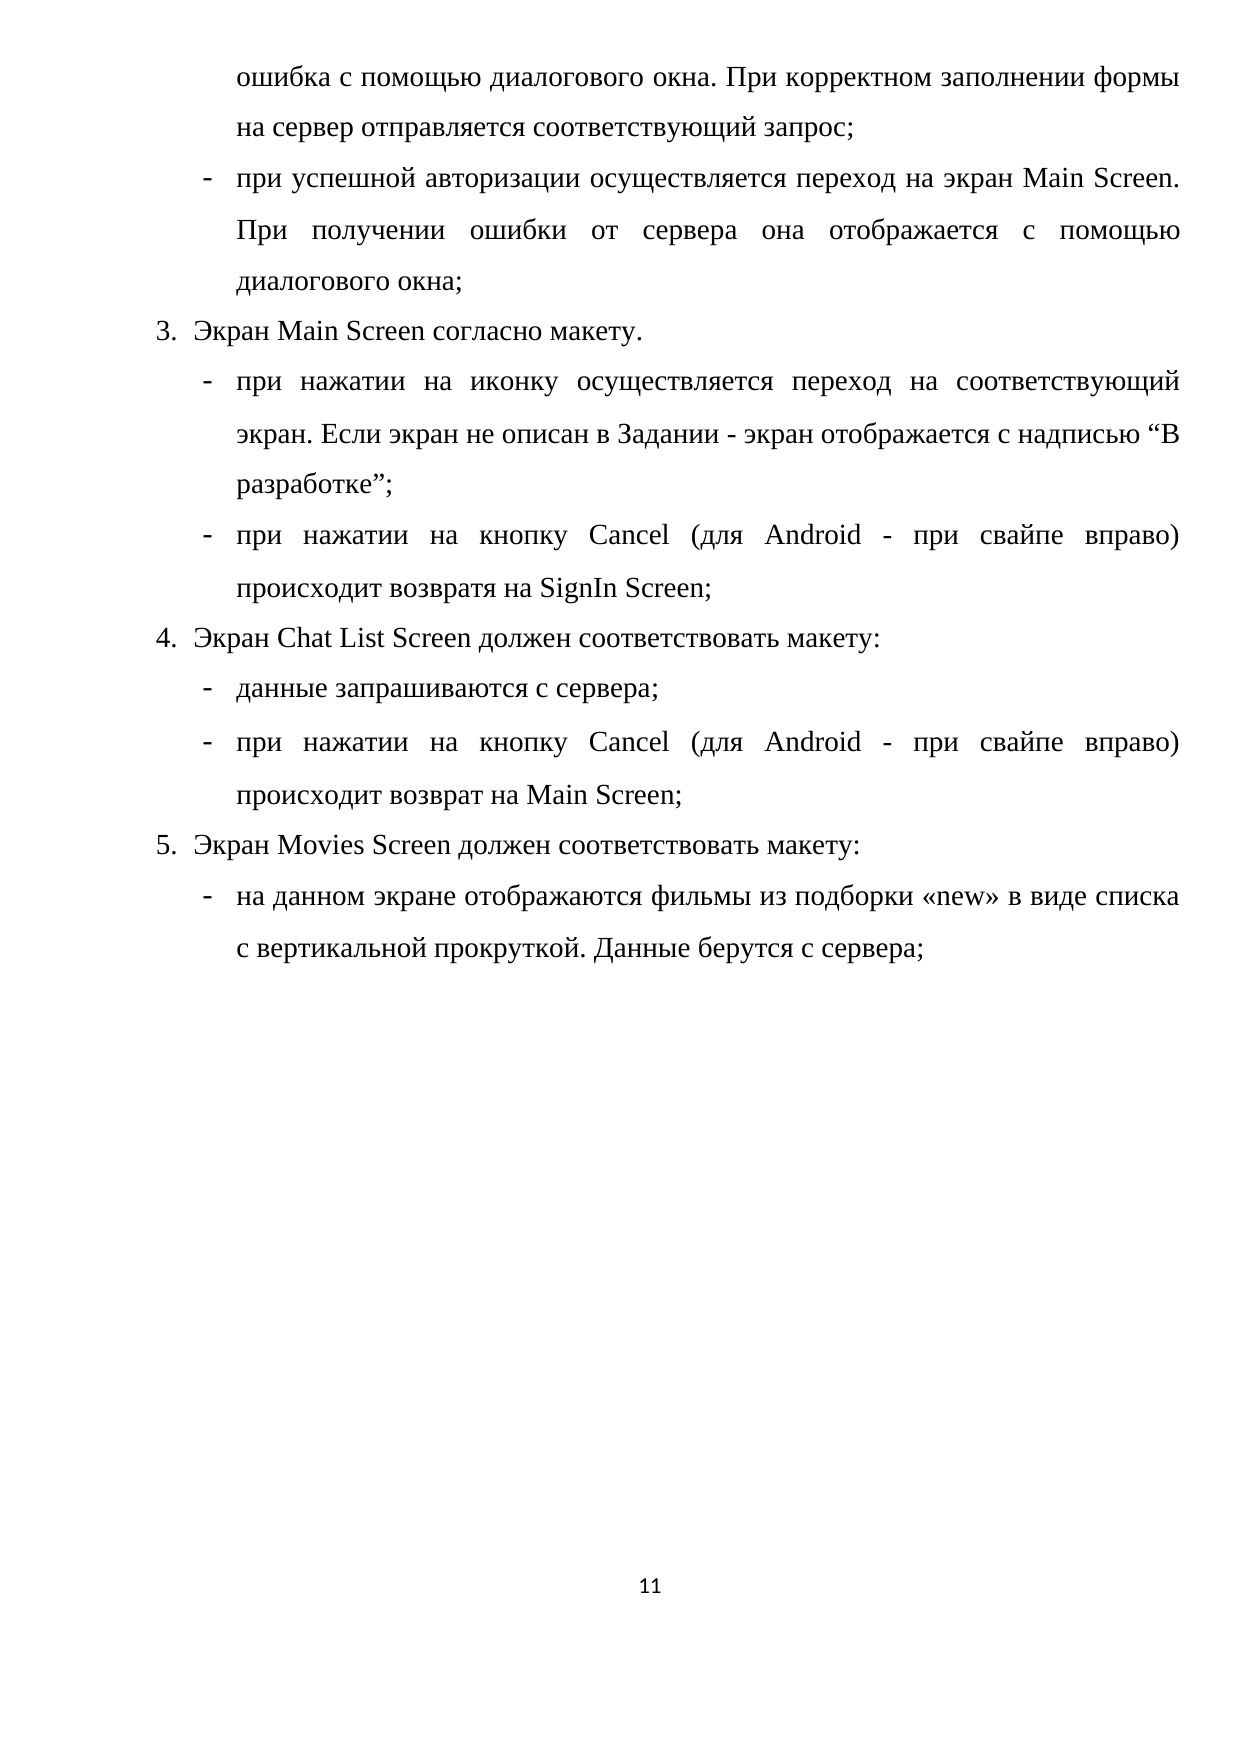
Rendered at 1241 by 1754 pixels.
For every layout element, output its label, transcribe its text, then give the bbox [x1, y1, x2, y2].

list при нажатии на кнопку Cancel (для Android - при свайпе вправо) происходит возврат на Main Screen; [199, 724, 1181, 811]
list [199, 59, 1181, 143]
list Экран Main Screen согласно макету. [156, 313, 1181, 347]
list на данном экране отображаются фильмы из подборки «new» в виде списка с вертикальной прокруткой. Данные берутся с сервера; [199, 878, 1181, 964]
list Экран Chat List Screen должен соответствовать макету: [156, 620, 1181, 653]
list при нажатии на иконку осуществляется переход на соответствующий экран. Если экран не описан в Задании - экран отображается с надписью “В разработке”; [199, 363, 1181, 500]
list при нажатии на кнопку Cancel (для Android - при свайпе вправо) происходит возвратя на SignIn Screen; [199, 517, 1181, 603]
list при успешной авторизации осуществляется переход на экран Main Screen. При получении ошибки от сервера она отображается с помощью диалогового окна; [199, 160, 1181, 296]
list Экран Movies Screen должен соответствовать макету: [156, 827, 1181, 861]
list данные запрашиваются с сервера; [199, 670, 1181, 706]
